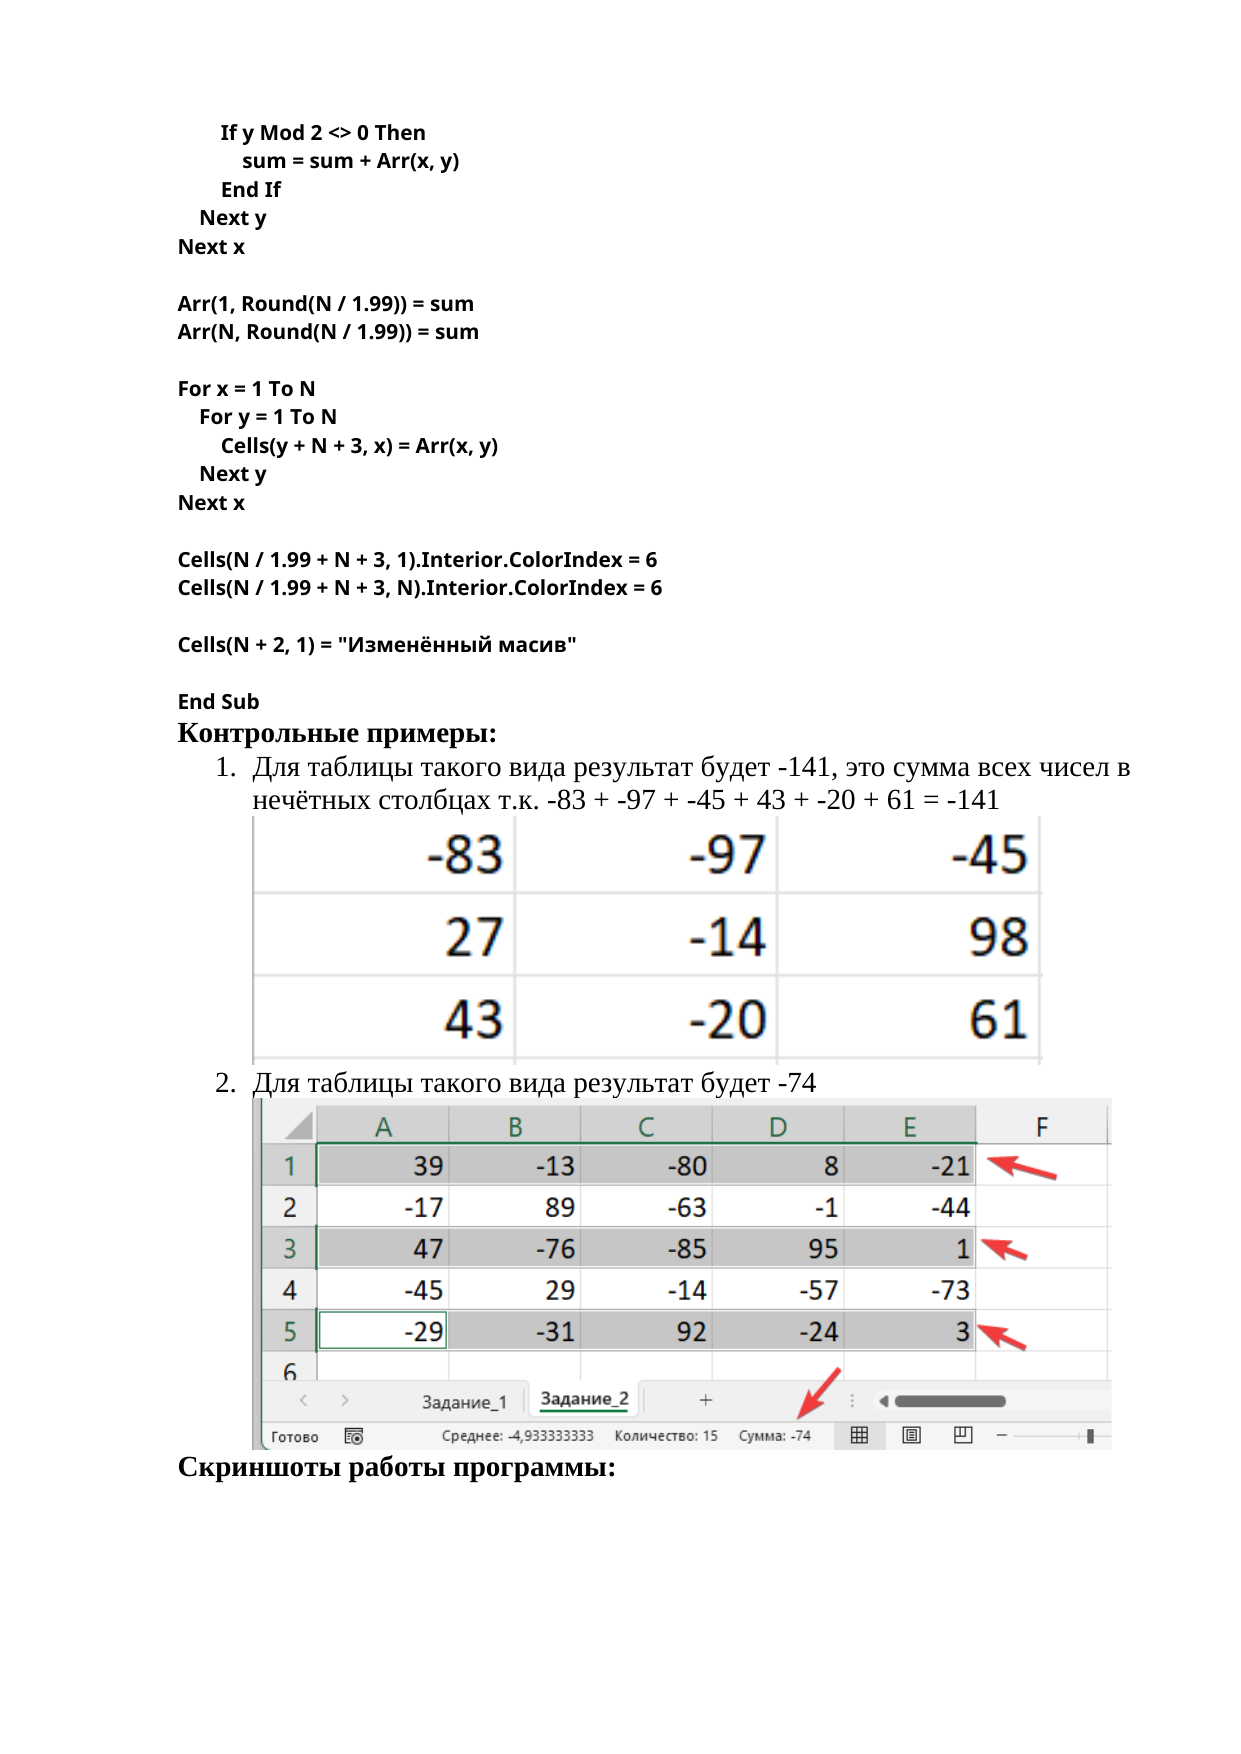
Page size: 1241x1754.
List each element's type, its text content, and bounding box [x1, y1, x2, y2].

text Контрольные примеры: [177, 715, 1152, 749]
text sum = sum + Arr(x, y) [177, 147, 1152, 175]
text If y Mod 2 <> 0 Then [177, 118, 1152, 147]
text Cells(y + N + 3, x) = Arr(x, y) [177, 431, 1152, 459]
text Next y [177, 459, 1152, 488]
picture [252, 816, 1043, 1065]
text End Sub [177, 687, 1152, 715]
text Cells(N / 1.99 + N + 3, N).Interior.ColorIndex = 6 [177, 573, 1152, 602]
text Cells(N / 1.99 + N + 3, 1).Interior.ColorIndex = 6 [177, 545, 1152, 573]
list Для таблицы такого вида результат будет -74 [215, 1065, 1152, 1098]
text For y = 1 To N [177, 402, 1152, 431]
text Next y [177, 203, 1152, 232]
text End If [177, 175, 1152, 203]
text Arr(1, Round(N / 1.99)) = sum [177, 289, 1152, 317]
text Next x [177, 488, 1152, 516]
picture [252, 1098, 1112, 1450]
text Cells(N + 2, 1) = "Изменённый масив" [177, 630, 1152, 658]
list Для таблицы такого вида результат будет -141, это сумма всех чисел в нечётных столбцах т.к. -83 + -97 + -45 + 43 + -20 + 61 = -141 [215, 749, 1152, 816]
text Next x [177, 232, 1152, 260]
text Arr(N, Round(N / 1.99)) = sum [177, 317, 1152, 346]
text Скриншоты работы программы: [177, 1449, 1152, 1483]
text For x = 1 To N [177, 374, 1152, 402]
